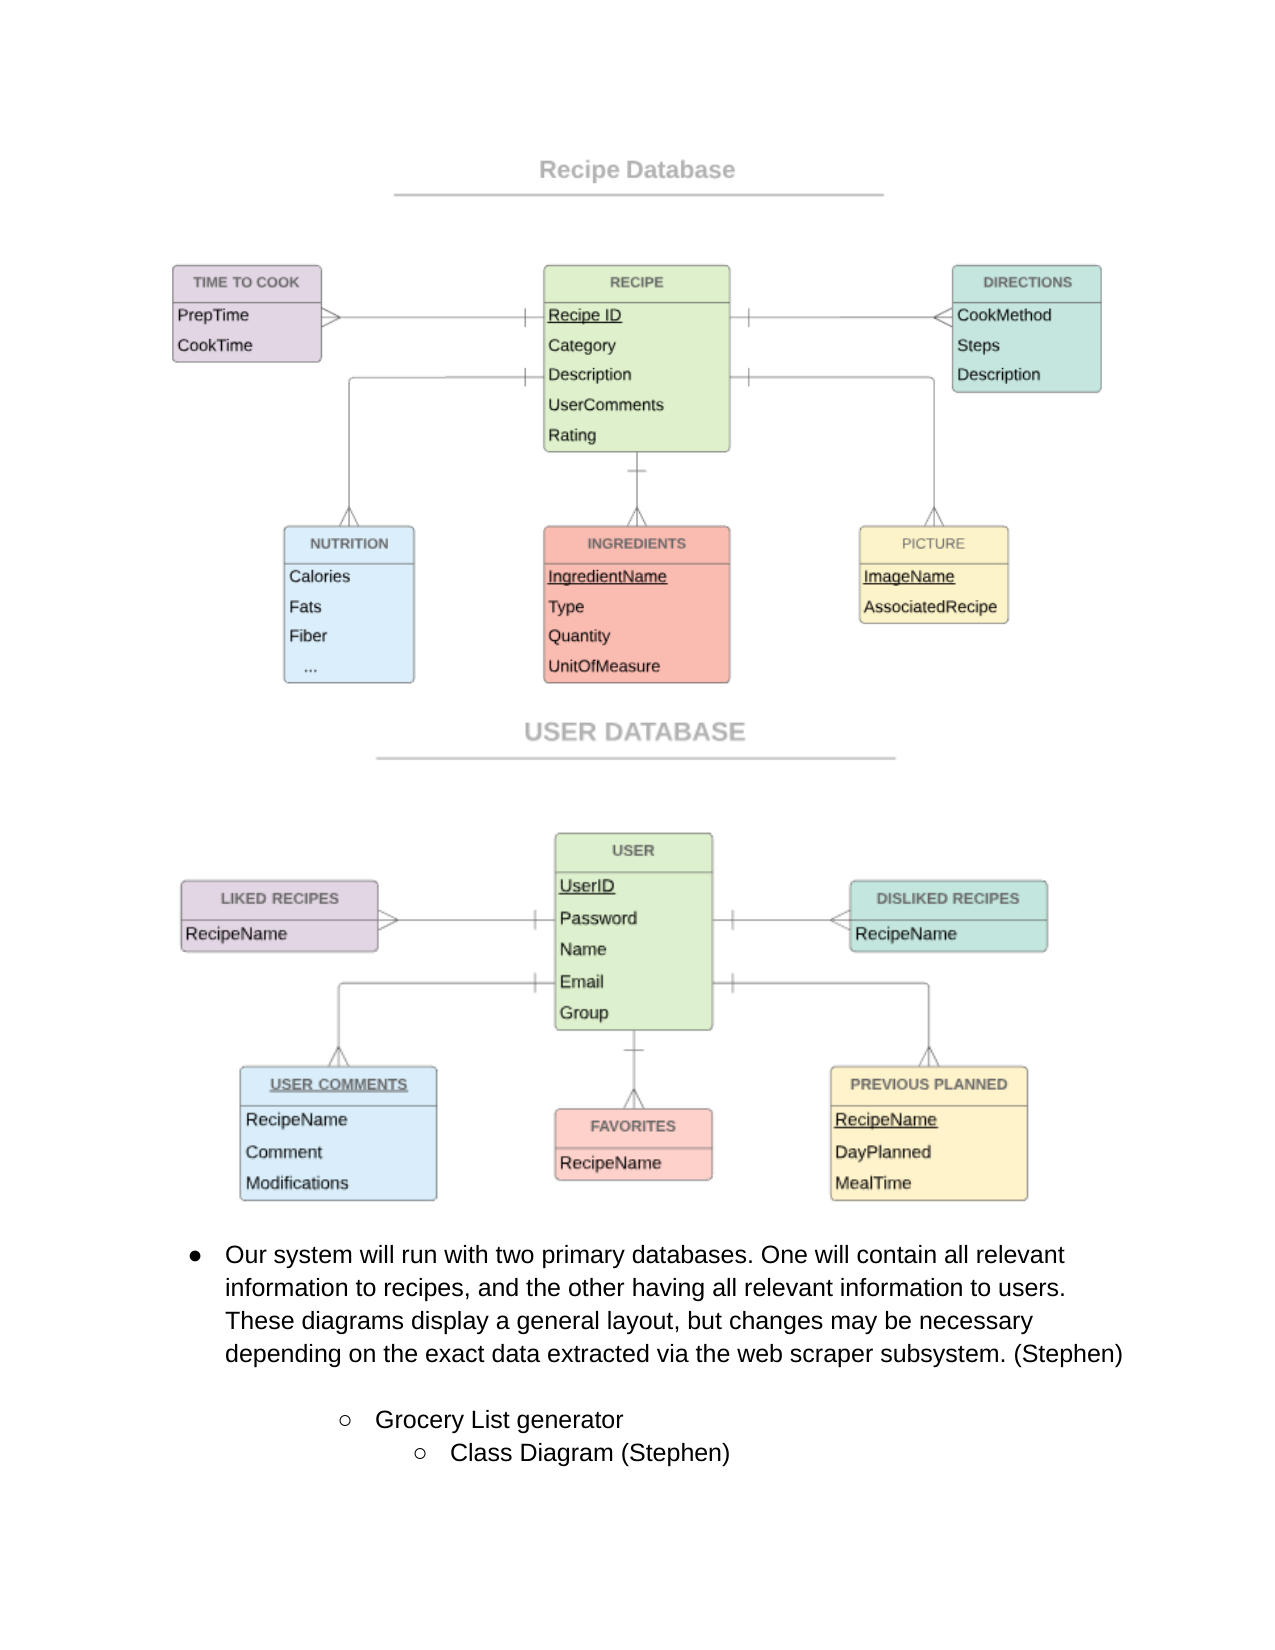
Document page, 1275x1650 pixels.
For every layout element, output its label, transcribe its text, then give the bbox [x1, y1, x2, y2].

picture [150, 709, 1125, 1237]
list Class Diagram (Stephen) [412, 1438, 1125, 1467]
list Our system will run with two primary databases. One will contain all relevant information to recipes, and the other having all relevant information to users. These diagrams display a general layout, but changes may be necessary depending on the exact data extracted via the web scraper subsystem. (Stephen) [187, 1240, 1125, 1368]
list Grocery List generator [337, 1405, 1125, 1434]
picture [150, 150, 1123, 706]
